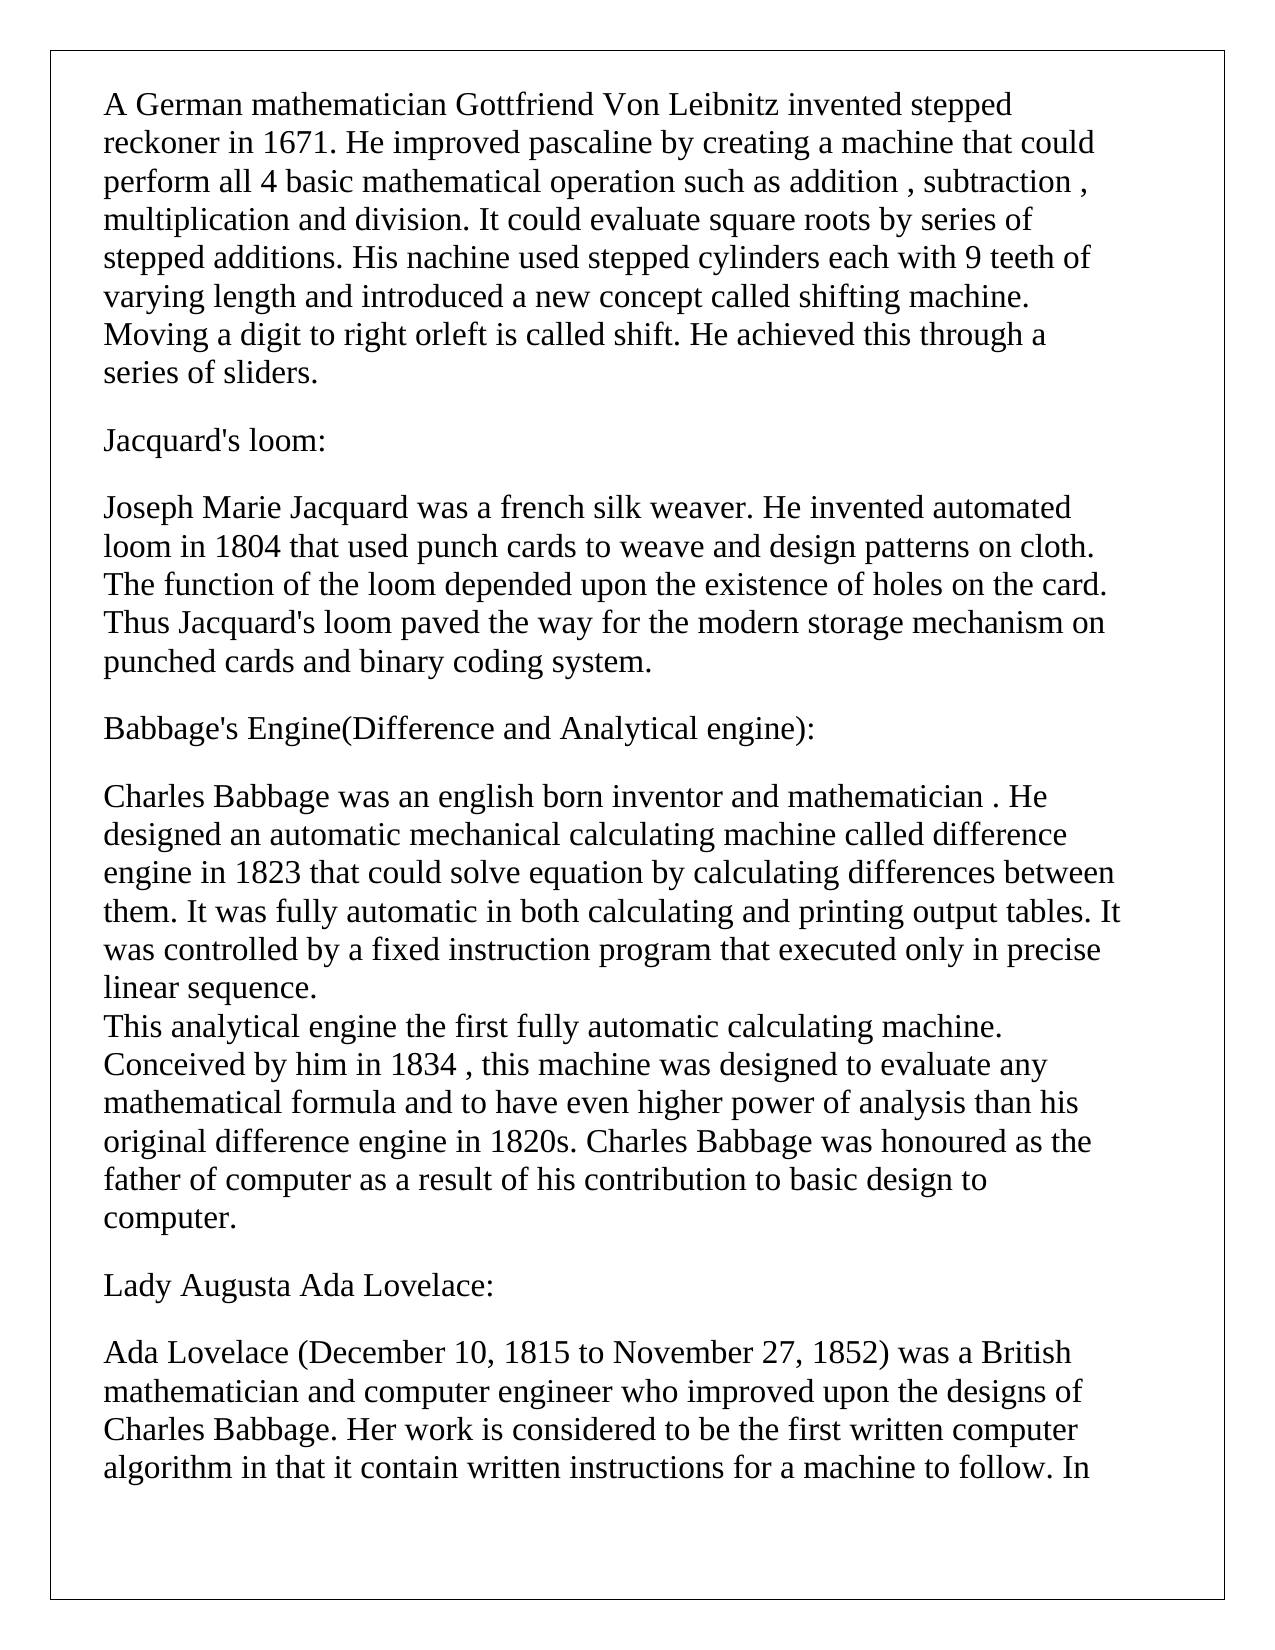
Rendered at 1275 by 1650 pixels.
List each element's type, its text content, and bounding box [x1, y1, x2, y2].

text Babbage's Engine(Difference and Analytical engine): [103, 708, 1125, 747]
text Charles Babbage was an english born inventor and mathematician . He designed an automatic mechanical calculating machine called difference engine in 1823 that could solve equation by calculating differences between them. It was fully automatic in both calculating and printing output tables. It was controlled by a fixed instruction program that executed only in precise linear sequence. This analytical engine the first fully automatic calculating machine. Conceived by him in 1834 , this machine was designed to evaluate any mathematical formula and to have even higher power of analysis than his original difference engine in 1820s. Charles Babbage was honoured as the father of computer as a result of his contribution to basic design to computer. [103, 776, 1125, 1236]
text Jacquard's loom: [103, 420, 1125, 458]
text Joseph Marie Jacquard was a french silk weaver. He invented automated loom in 1804 that used punch cards to weave and design patterns on cloth. The function of the loom depended upon the existence of holes on the card. Thus Jacquard's loom paved the way for the modern storage mechanism on punched cards and binary coding system. [103, 488, 1125, 679]
text A German mathematician Gottfriend Von Leibnitz invented stepped reckoner in 1671. He improved pascaline by creating a machine that could perform all 4 basic mathematical operation such as addition , subtraction , multiplication and division. It could evaluate square roots by series of stepped additions. His nachine used stepped cylinders each with 9 teeth of varying length and introduced a new concept called shifting machine. Moving a digit to right orleft is called shift. He achieved this through a series of sliders. [103, 84, 1125, 391]
text Lady Augusta Ada Lovelace: [103, 1265, 1125, 1303]
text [103, 1333, 1125, 1486]
